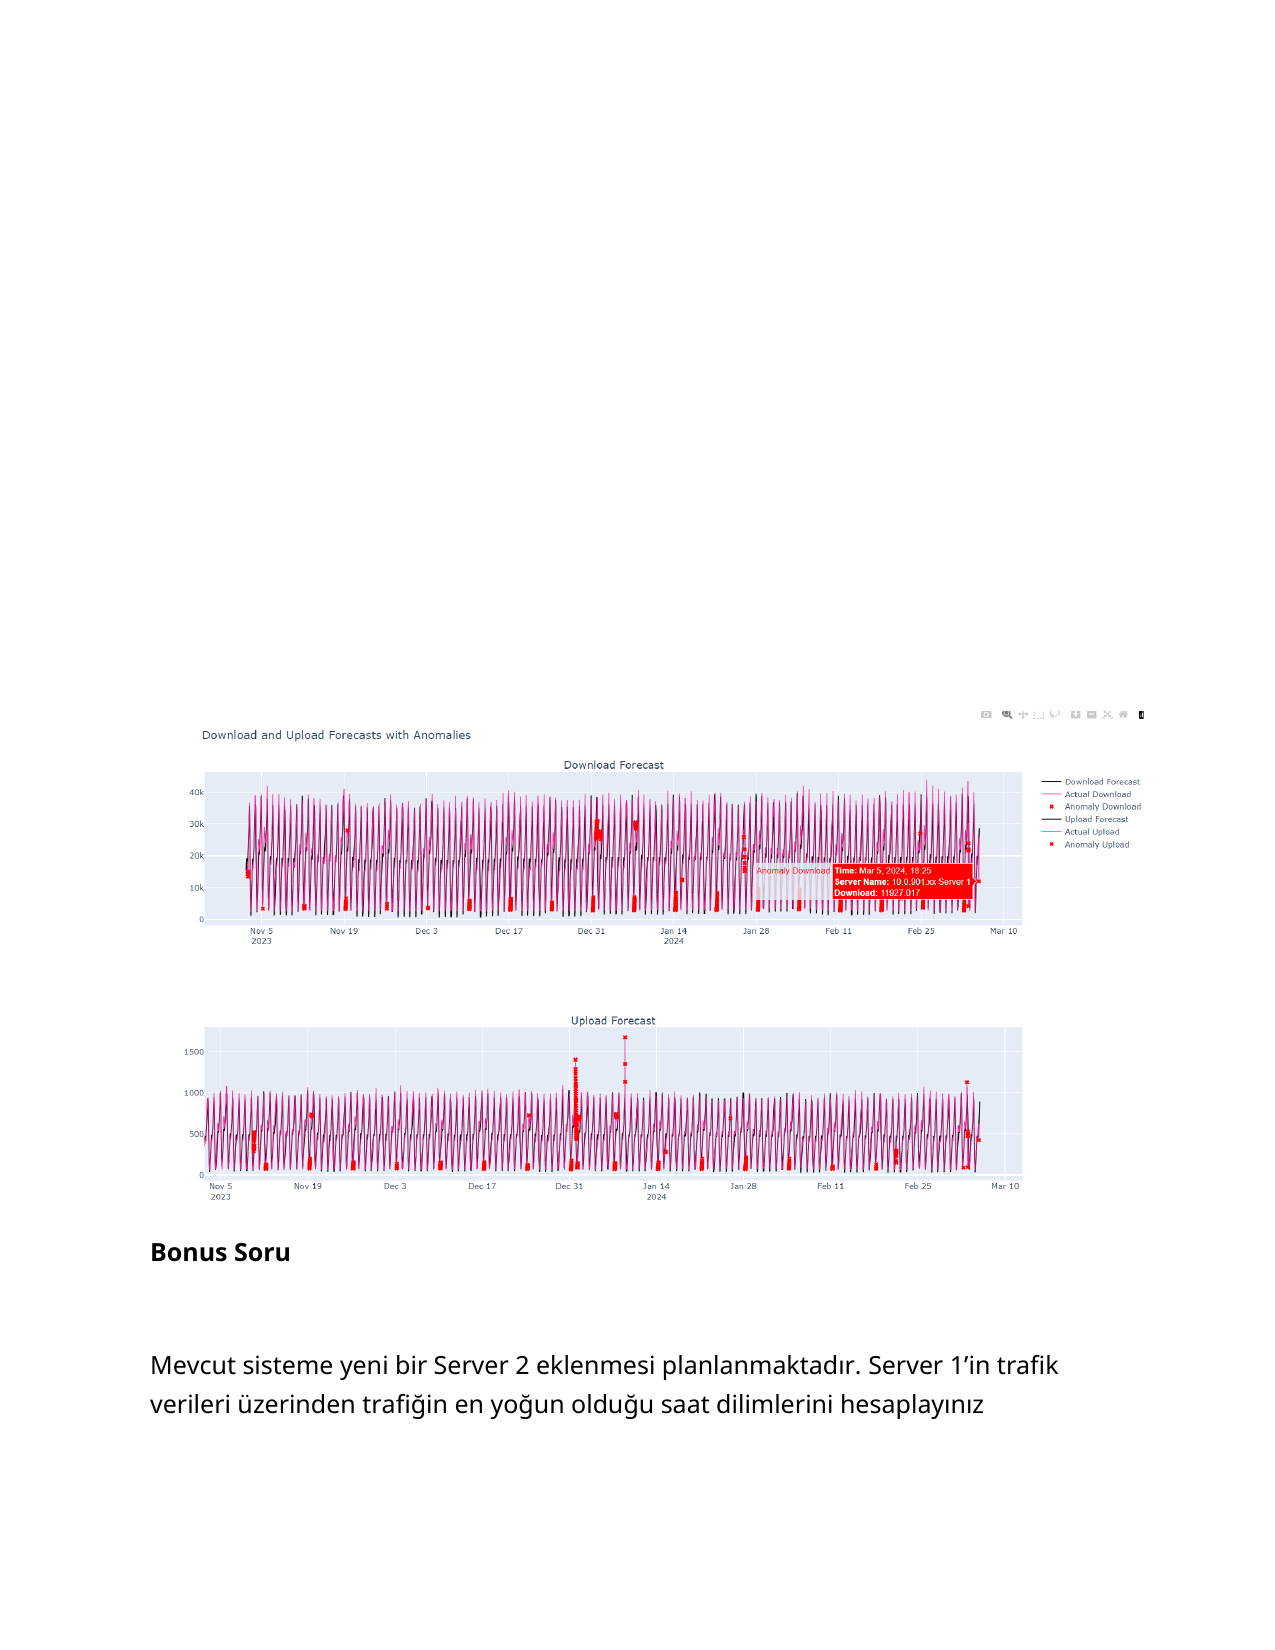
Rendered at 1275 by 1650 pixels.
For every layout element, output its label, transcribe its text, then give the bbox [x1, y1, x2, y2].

text Mevcut sisteme yeni bir Server 2 eklenmesi planlanmaktadır. Server 1’in trafik verileri üzerinden trafiğin en yoğun olduğu saat dilimlerini hesaplayınız [150, 1347, 1125, 1421]
text Bonus Soru [150, 1235, 1125, 1269]
